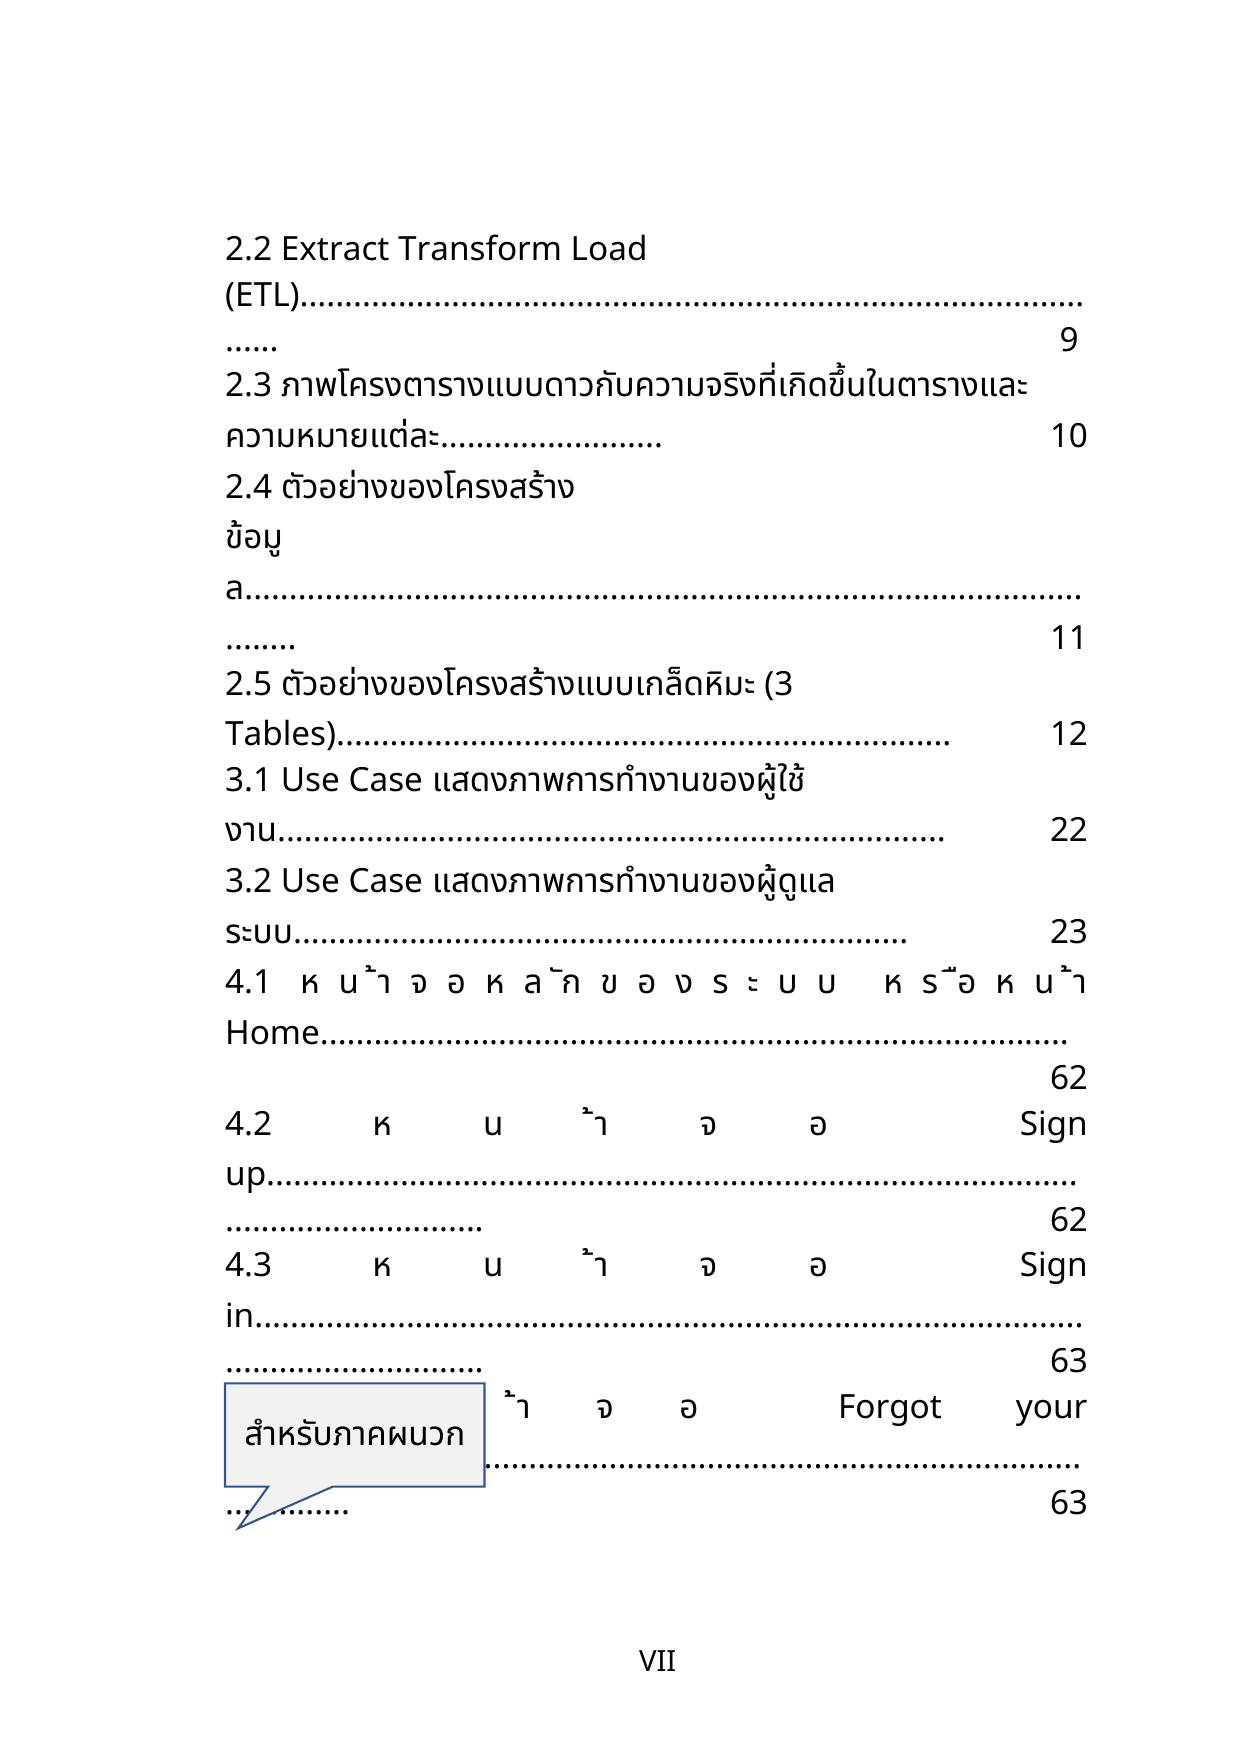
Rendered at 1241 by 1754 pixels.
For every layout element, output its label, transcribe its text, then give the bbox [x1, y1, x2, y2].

text 2.3 ภาพโครงตารางแบบดาวกับความจริงที่เกิดขึ้นในตารางและความหมายแต่ละ......................... 10 [225, 361, 1090, 462]
text 4.3 หน้าจอ Sign in.......................................................................................................................... 63 [225, 1241, 1087, 1382]
text 4.2 หน้าจอ Sign up........................................................................................................................ 62 [225, 1099, 1087, 1241]
text 4.1 หน้าจอหลักของระบบ หรือหน้า Home.................................................................................... 62 [225, 958, 1087, 1099]
text 2.2 Extract Transform Load (ETL).............................................................................................. 9 [225, 225, 1090, 361]
text 4.4 หน้าจอ Forgot your password............................................................................................. 63 [253, 1382, 1087, 1524]
text 3.2 Use Case แสดงภาพการทำงานของผู้ดูแลระบบ..................................................................... 23 [225, 857, 1090, 958]
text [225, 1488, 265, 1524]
text 3.1 Use Case แสดงภาพการทำงานของผู้ใช้งาน........................................................................... 22 [225, 756, 1090, 857]
text 2.5 ตัวอย่างของโครงสร้างแบบเกล็ดหิมะ (3 Tables)..................................................................... 12 [225, 659, 1090, 756]
text 2.4 ตัวอย่างของโครงสร้างข้อมูล...................................................................................................... 11 [225, 462, 1090, 659]
